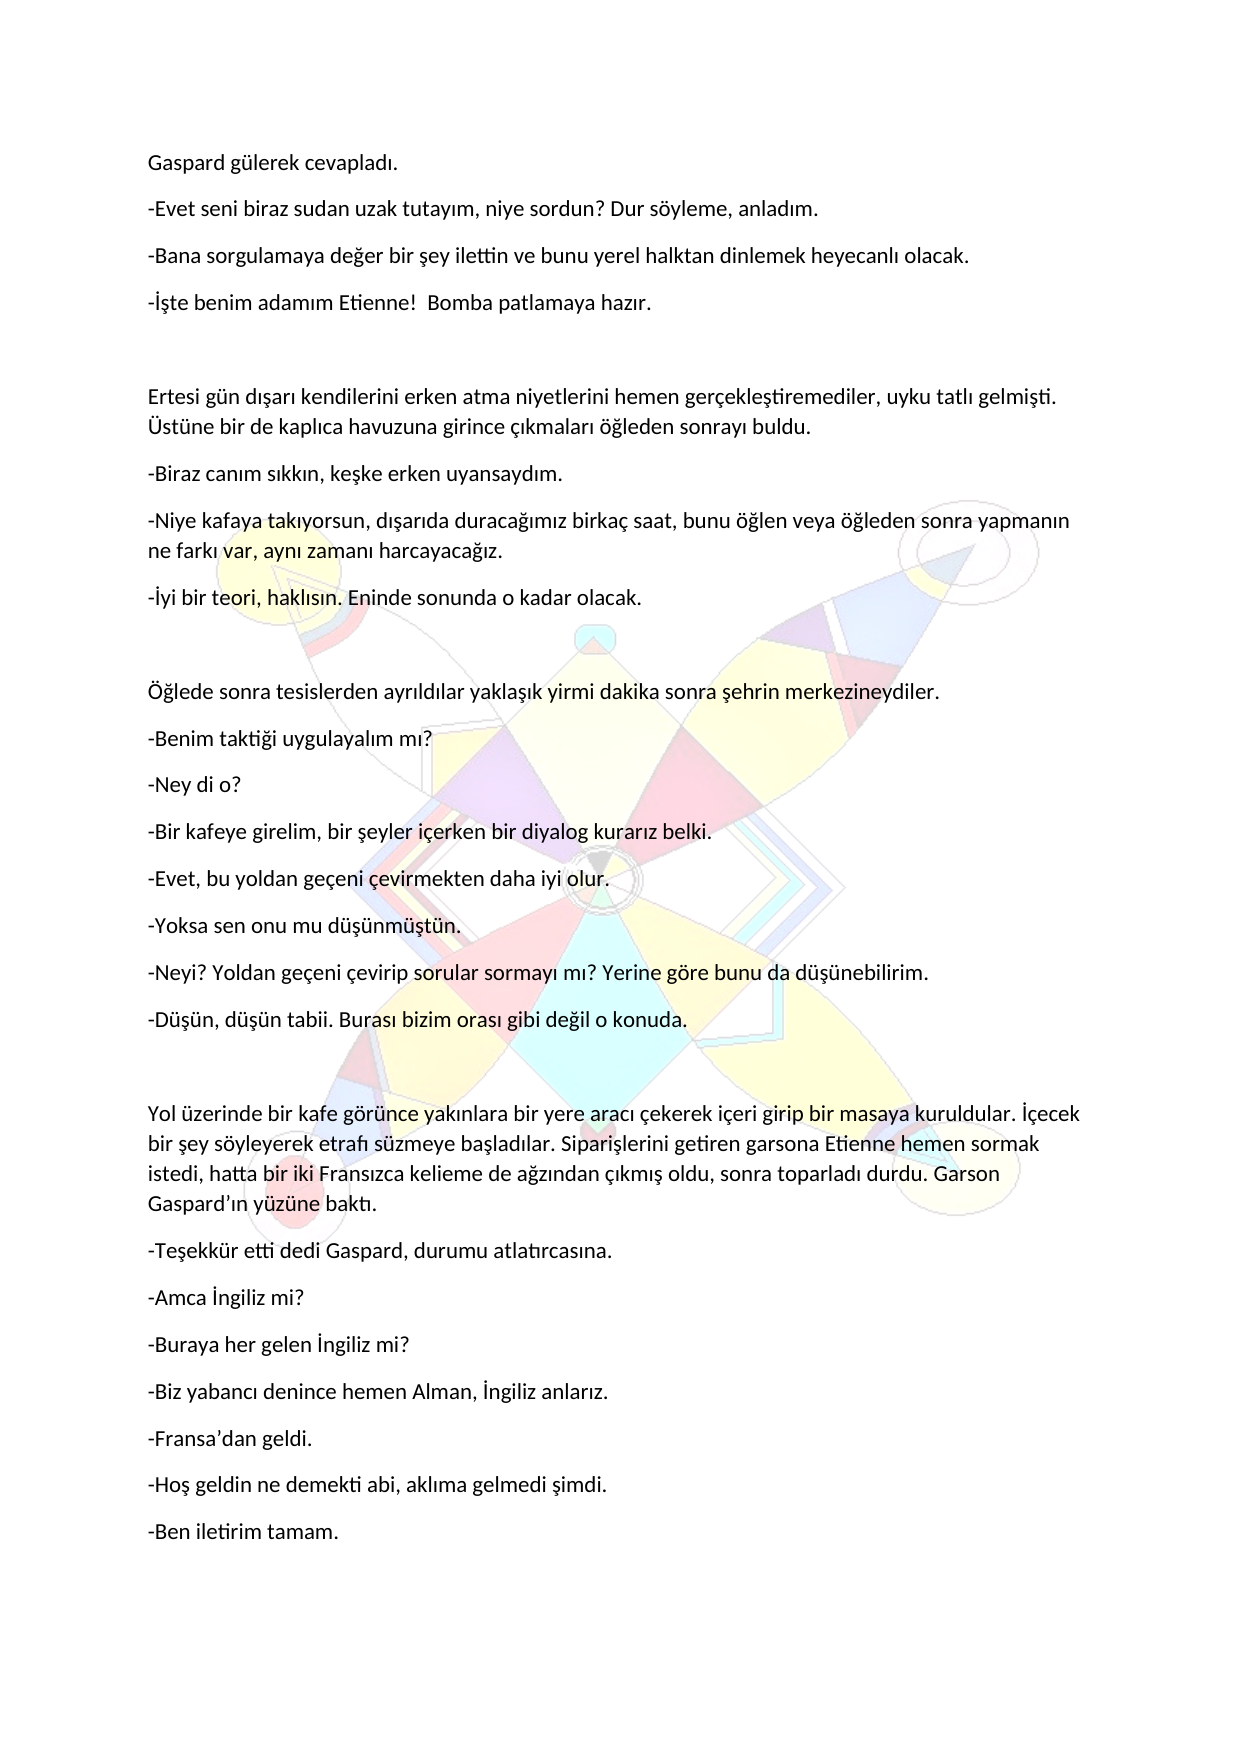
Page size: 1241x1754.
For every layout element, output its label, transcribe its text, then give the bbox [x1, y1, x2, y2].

text -Niye kafaya takıyorsun, dışarıda duracağımız birkaç saat, bunu öğlen veya öğleden sonra yapmanın ne farkı var, aynı zamanı harcayacağız. [148, 506, 1093, 564]
text -Biraz canım sıkkın, keşke erken uyansaydım. [148, 459, 1093, 487]
text Yol üzerinde bir kafe görünce yakınlara bir yere aracı çekerek içeri girip bir masaya kuruldular. İçecek bir şey söyleyerek etrafı süzmeye başladılar. Siparişlerini getiren garsona Etienne hemen sormak istedi, hatta bir iki Fransızca kelieme de ağzından çıkmış oldu, sonra toparladı durdu. Garson Gaspard’ın yüzüne baktı. [148, 1099, 1093, 1217]
text -Bana sorgulamaya değer bir şey ilettin ve bunu yerel halktan dinlemek heyecanlı olacak. [148, 241, 1093, 269]
text -Buraya her gelen İngiliz mi? [148, 1330, 1093, 1358]
text -Amca İngiliz mi? [148, 1283, 1093, 1311]
text -Benim taktiği uygulayalım mı? [148, 724, 1093, 752]
text -Yoksa sen onu mu düşünmüştün. [148, 911, 1093, 939]
text -İyi bir teori, haklısın. Eninde sonunda o kadar olacak. [148, 583, 1093, 611]
text -Evet, bu yoldan geçeni çevirmekten daha iyi olur. [148, 864, 1093, 892]
text -Bir kafeye girelim, bir şeyler içerken bir diyalog kurarız belki. [148, 817, 1093, 845]
text Ertesi gün dışarı kendilerini erken atma niyetlerini hemen gerçekleştiremediler, uyku tatlı gelmişti. Üstüne bir de kaplıca havuzuna girince çıkmaları öğleden sonrayı buldu. [148, 382, 1093, 440]
text -Neyi? Yoldan geçeni çevirip sorular sormayı mı? Yerine göre bunu da düşünebilirim. [148, 958, 1093, 986]
text -Ben iletirim tamam. [148, 1517, 1093, 1545]
text -Ney di o? [148, 771, 1093, 798]
text Gaspard gülerek cevapladı. [148, 148, 1093, 176]
text Öğlede sonra tesislerden ayrıldılar yaklaşık yirmi dakika sonra şehrin merkezineydiler. [148, 677, 1093, 705]
text -Evet seni biraz sudan uzak tutayım, niye sordun? Dur söyleme, anladım. [148, 194, 1093, 222]
text -Hoş geldin ne demekti abi, aklıma gelmedi şimdi. [148, 1471, 1093, 1498]
text -Teşekkür etti dedi Gaspard, durumu atlatırcasına. [148, 1236, 1093, 1264]
text -İşte benim adamım Etienne! Bomba patlamaya hazır. [148, 288, 1093, 316]
text -Düşün, düşün tabii. Burası bizim orası gibi değil o konuda. [148, 1005, 1093, 1033]
text -Fransa’dan geldi. [148, 1424, 1093, 1452]
text -Biz yabancı denince hemen Alman, İngiliz anlarız. [148, 1377, 1093, 1405]
